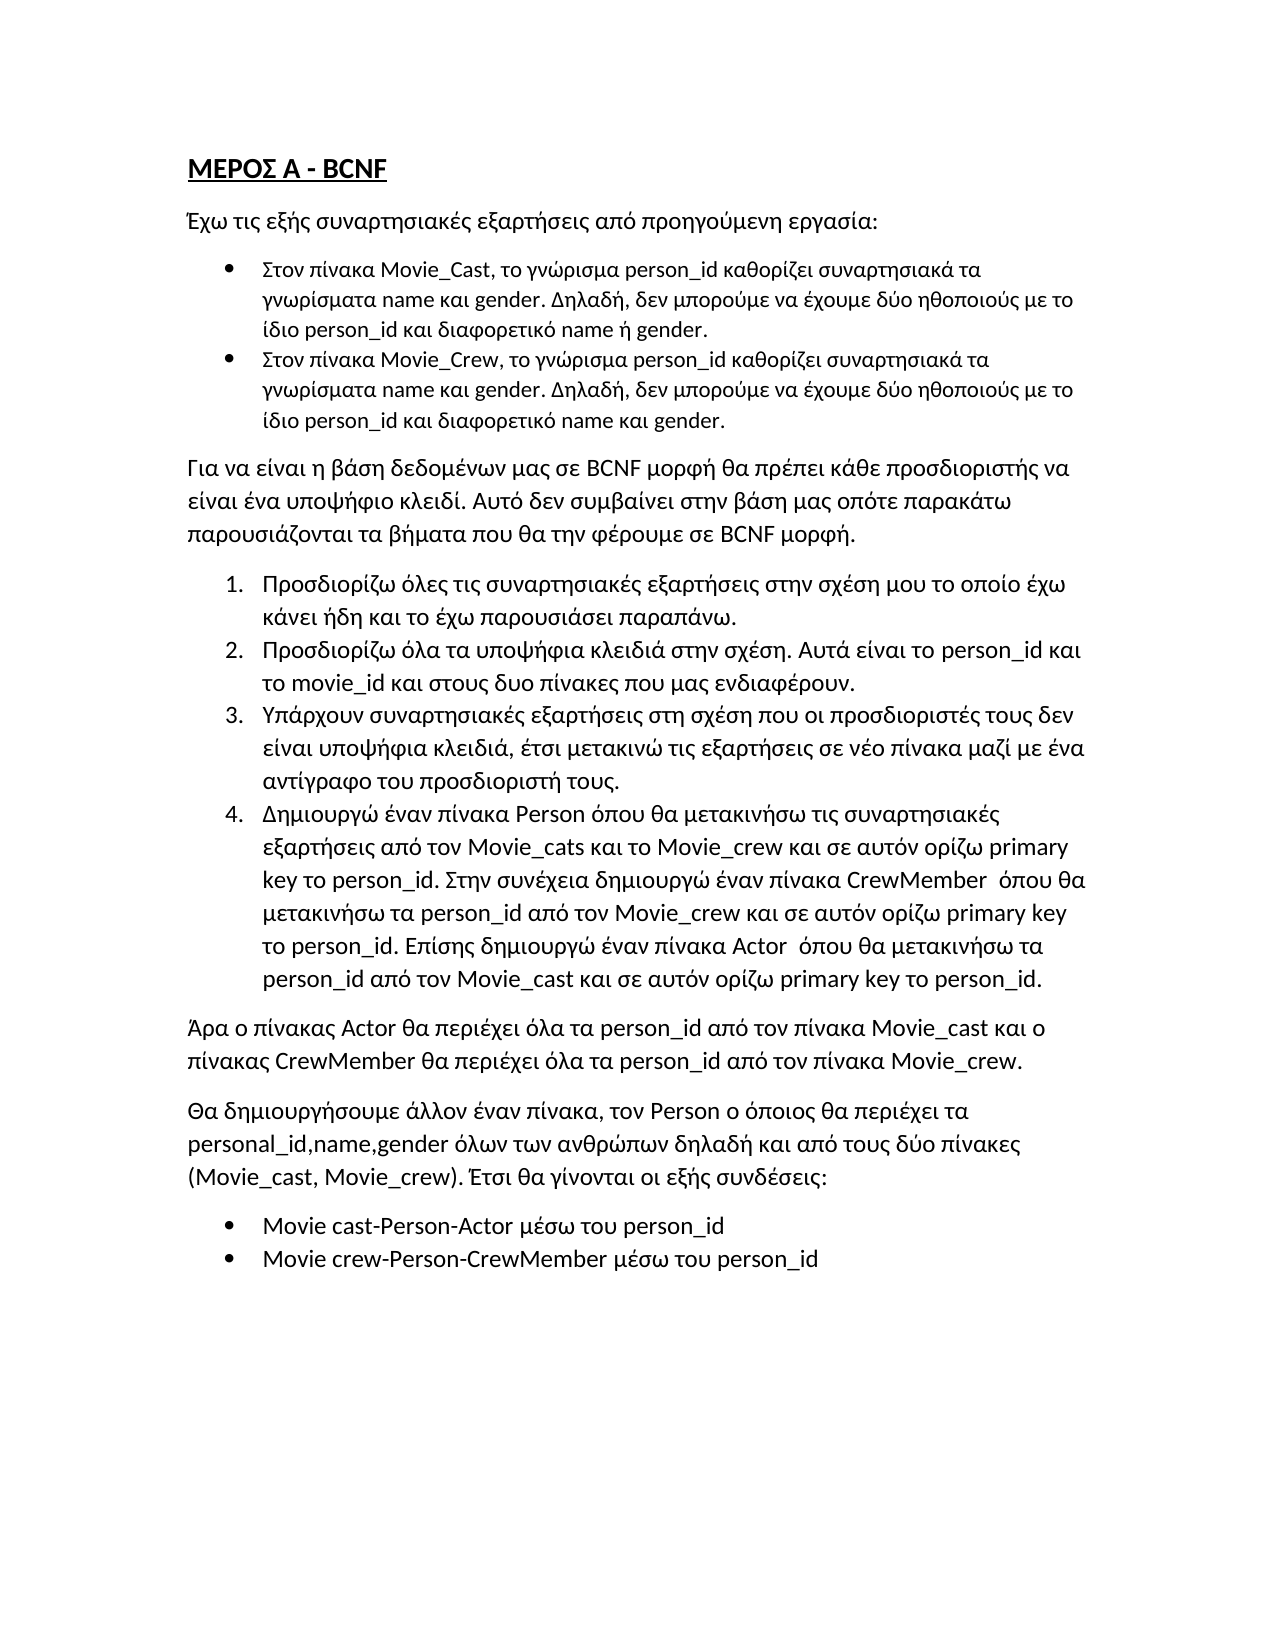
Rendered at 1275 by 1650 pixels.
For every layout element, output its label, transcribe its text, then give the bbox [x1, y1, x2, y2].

list Υπάρχουν συναρτησιακές εξαρτήσεις στη σχέση που οι προσδιοριστές τους δεν είναι υποψήφια κλειδιά, έτσι μετακινώ τις εξαρτήσεις σε νέο πίνακα μαζί με ένα αντίγραφο του προσδιοριστή τους. [225, 700, 1087, 796]
list Movie cast-Person-Actor μέσω του person_id [225, 1211, 1087, 1241]
list Προσδιορίζω όλα τα υποψήφια κλειδιά στην σχέση. Αυτά είναι το person_id και το movie_id και στους δυο πίνακες που μας ενδιαφέρουν. [225, 634, 1087, 697]
list Movie crew-Person-CrewMember μέσω του person_id [225, 1243, 1087, 1274]
text Θα δημιουργήσουμε άλλον έναν πίνακα, τον Person ο όποιος θα περιέχει τα personal_id,name,gender όλων των ανθρώπων δηλαδή και από τους δύο πίνακες (Movie_cast, Movie_crew). Έτσι θα γίνονται οι εξής συνδέσεις: [187, 1095, 1087, 1191]
list Στον πίνακα Movie_Cast, το γνώρισμα person_id καθορίζει συναρτησιακά τα γνωρίσματα name και gender. Δηλαδή, δεν μπορούμε να έχουμε δύο ηθοποιούς με το ίδιο person_id και διαφορετικό name ή gender. [225, 255, 1087, 343]
list Προσδιορίζω όλες τις συναρτησιακές εξαρτήσεις στην σχέση μου το οποίο έχω κάνει ήδη και το έχω παρουσιάσει παραπάνω. [225, 568, 1087, 631]
text ΜΕΡΟΣ Α - BCNF [187, 150, 1087, 186]
list Δημιουργώ έναν πίνακα Person όπου θα μετακινήσω τις συναρτησιακές εξαρτήσεις από τον Movie_cats και το Movie_crew και σε αυτόν ορίζω primary key το person_id. Στην συνέχεια δημιουργώ έναν πίνακα CrewMember όπου θα μετακινήσω τα person_id από τον Movie_crew και σε αυτόν ορίζω primary key το person_id. Επίσης δημιουργώ έναν πίνακα Actor όπου θα μετακινήσω τα person_id από τον Movie_cast και σε αυτόν ορίζω primary key το person_id. [225, 798, 1087, 993]
text Για να είναι η βάση δεδομένων μας σε BCNF μορφή θα πρέπει κάθε προσδιοριστής να είναι ένα υποψήφιο κλειδί. Αυτό δεν συμβαίνει στην βάση μας οπότε παρακάτω παρουσιάζονται τα βήματα που θα την φέρουμε σε BCNF μορφή. [187, 453, 1087, 549]
text Άρα ο πίνακας Actor θα περιέχει όλα τα person_id από τον πίνακα Movie_cast και ο πίνακας CrewMember θα περιέχει όλα τα person_id από τον πίνακα Movie_crew. [187, 1013, 1087, 1076]
list Στον πίνακα Movie_Crew, το γνώρισμα person_id καθορίζει συναρτησιακά τα γνωρίσματα name και gender. Δηλαδή, δεν μπορούμε να έχουμε δύο ηθοποιούς με το ίδιο person_id και διαφορετικό name και gender. [225, 345, 1087, 434]
text Έχω τις εξής συναρτησιακές εξαρτήσεις από προηγούμενη εργασία: [187, 205, 1087, 236]
